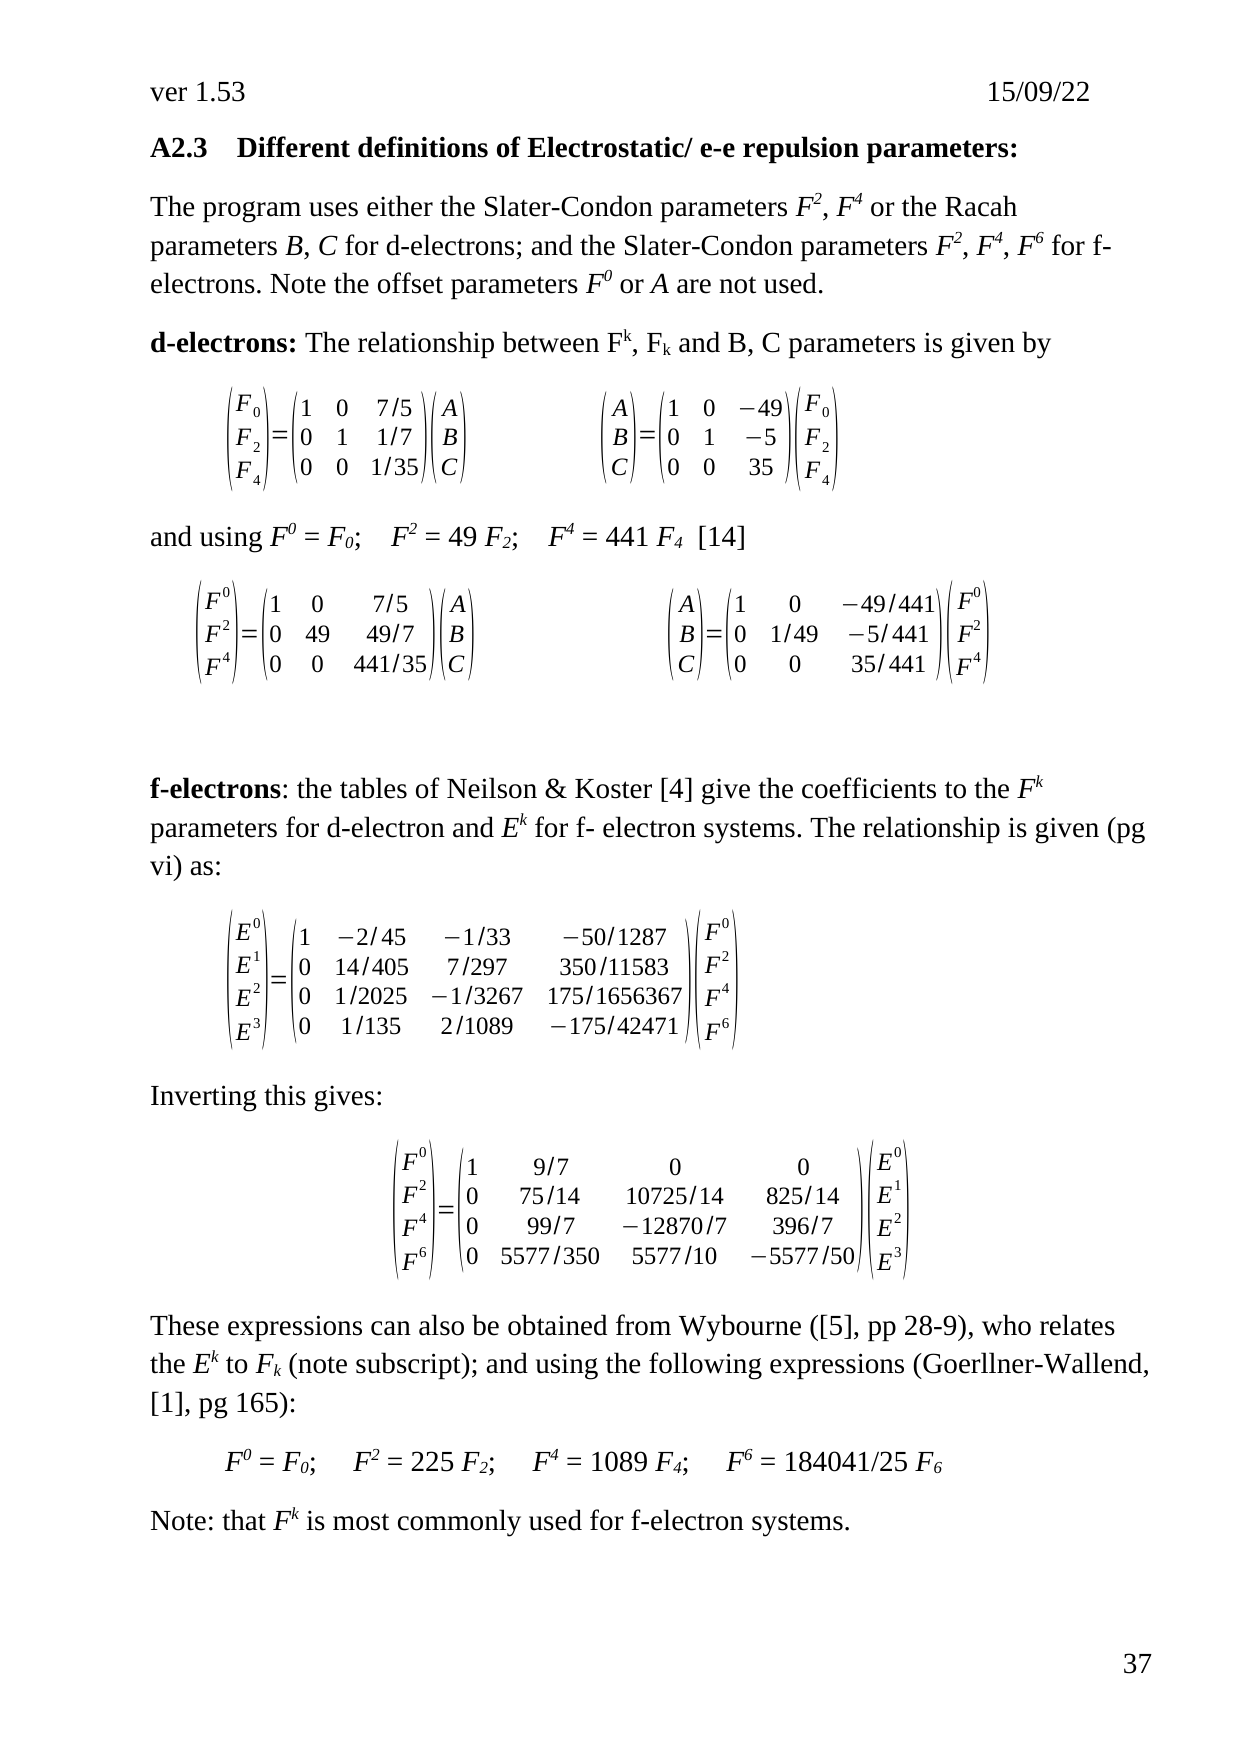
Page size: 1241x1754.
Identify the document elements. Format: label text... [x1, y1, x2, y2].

text Inverting this gives: [150, 1078, 1152, 1112]
text f-electrons: the tables of Neilson & Koster [4] give the coefficients to the Fk parameters for d-electron and Ek for f- electron systems. The relationship is given (pg vi) as: [150, 771, 1152, 882]
text A2.3 Different definitions of Electrostatic/ e-e repulsion parameters: [150, 130, 1152, 163]
text These expressions can also be obtained from Wybourne ([5], pp 28-9), who relates the Ek to Fk (note subscript); and using the following expressions (Goerllner-Wallend, [1], pg 165): [150, 1308, 1152, 1418]
text The program uses either the Slater-Condon parameters F2, F4 or the Racah parameters B, C for d-electrons; and the Slater-Condon parameters F2, F4, F6 for f-electrons. Note the offset parameters F0 or A are not used. [150, 189, 1152, 300]
text F0 = F0; F2 = 225 F2; F4 = 1089 F4; F6 = 184041/25 F6 [150, 1444, 1152, 1478]
text and using F0 = F0; F2 = 49 F2; F4 = 441 F4 [14] [150, 519, 1152, 553]
text Note: that Fk is most commonly used for f-electron systems. [150, 1503, 1152, 1537]
text d-electrons: The relationship between Fk, Fk and B, C parameters is given by [150, 326, 1152, 359]
